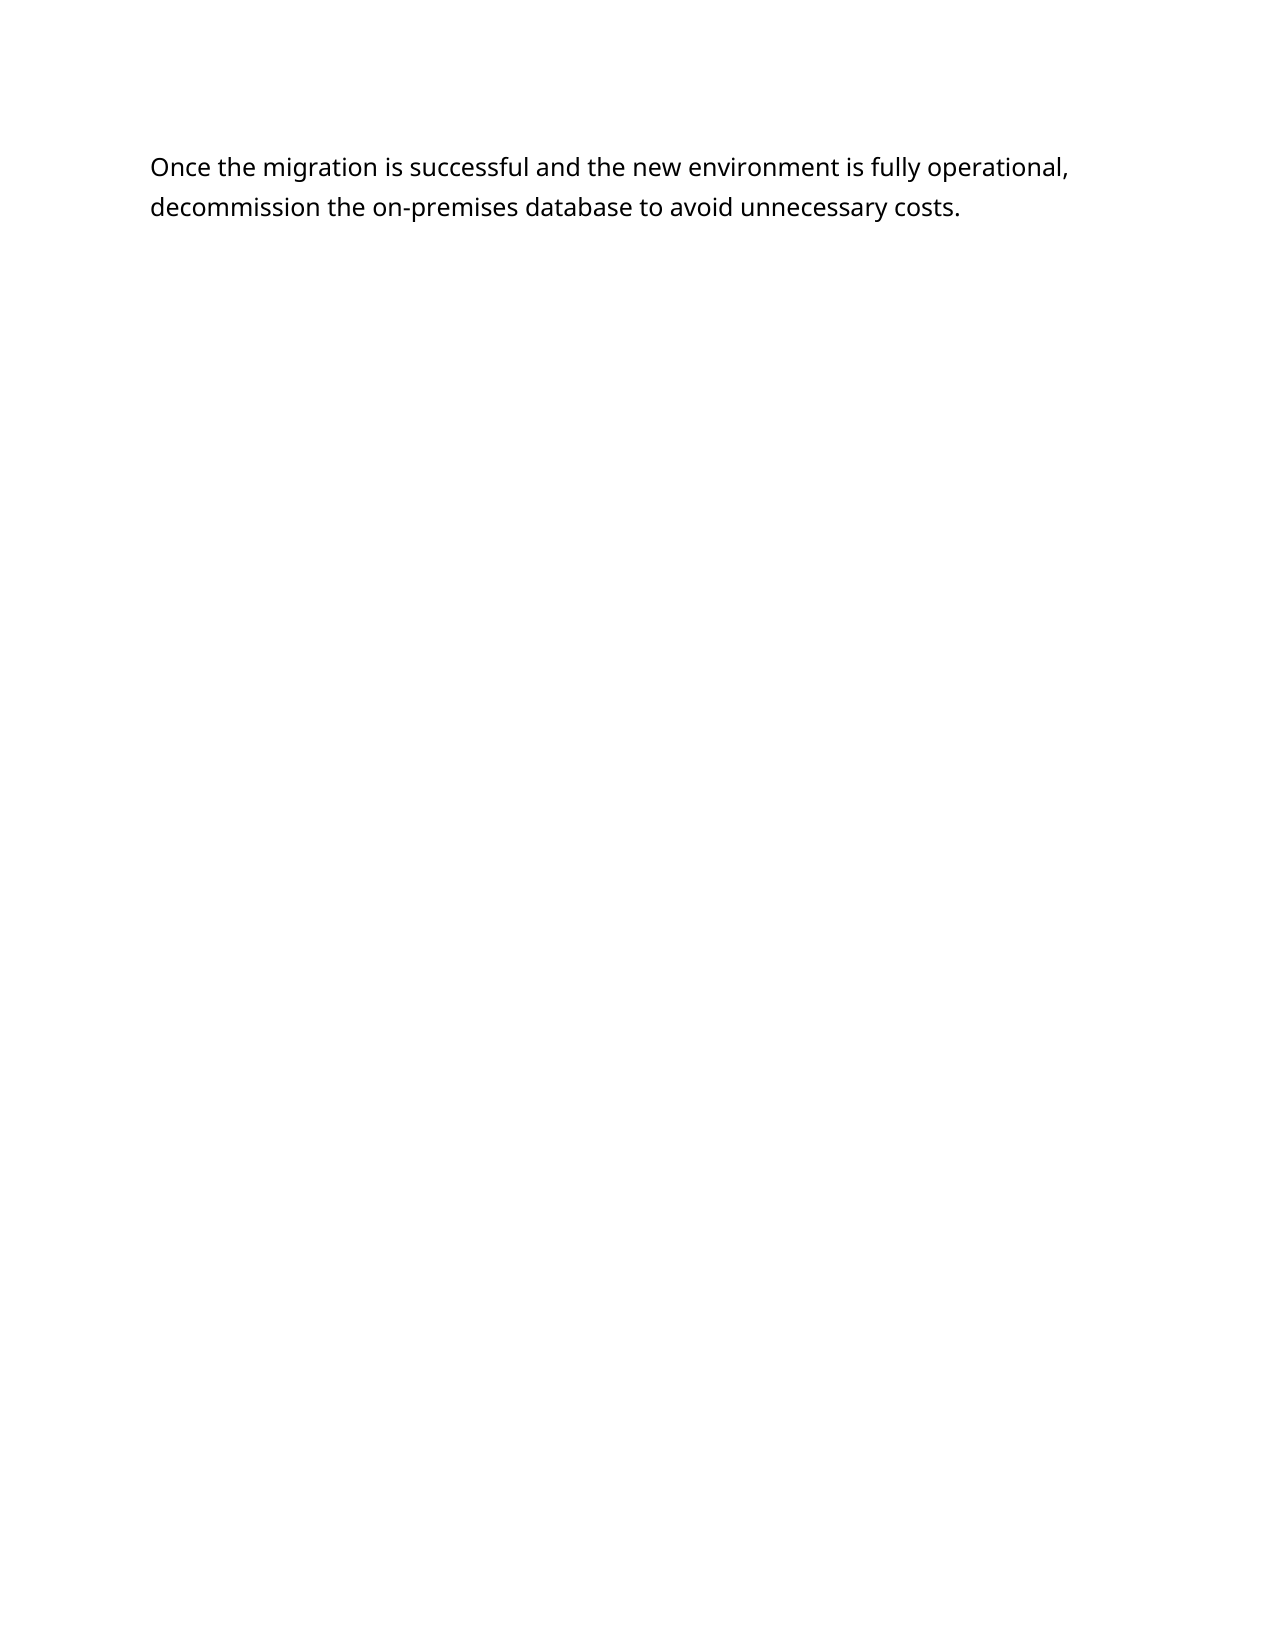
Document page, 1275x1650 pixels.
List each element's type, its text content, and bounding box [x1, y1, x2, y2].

text Once the migration is successful and the new environment is fully operational, decommission the on-premises database to avoid unnecessary costs. [150, 150, 1125, 223]
